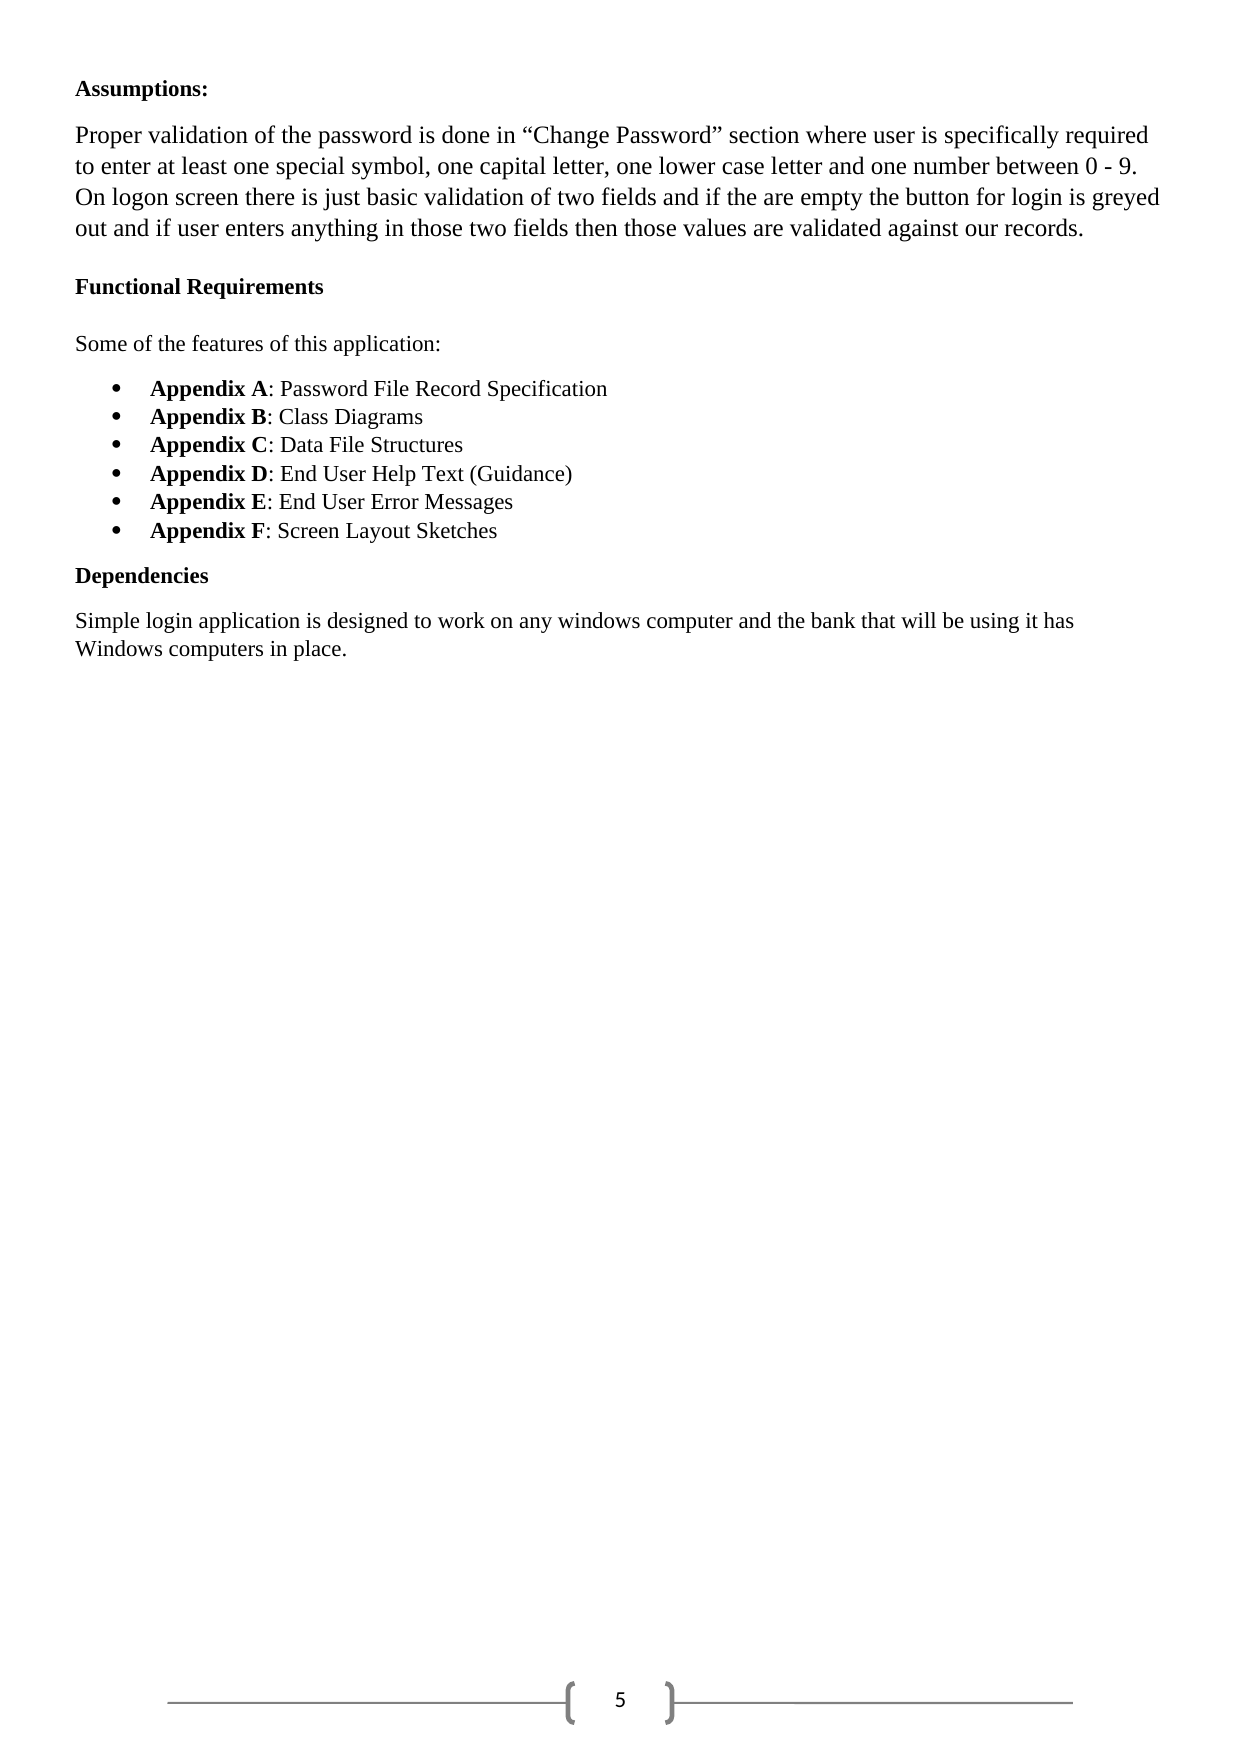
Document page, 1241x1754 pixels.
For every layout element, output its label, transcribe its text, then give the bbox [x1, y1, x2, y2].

text On logon screen there is just basic validation of two fields and if the are empty the button for login is greyed out and if user enters anything in those two fields then those values are validated against our records. [75, 182, 1165, 242]
text Some of the features of this application: [75, 329, 1165, 356]
text Functional Requirements [75, 273, 1165, 299]
text Proper validation of the password is done in “Change Password” section where user is specifically required to enter at least one special symbol, one capital letter, one lower case letter and one number between 0 - 9. [75, 120, 1165, 180]
list Appendix C: Data File Structures [112, 432, 1165, 458]
list Appendix A: Password File Record Specification [112, 375, 1165, 401]
list Appendix D: End User Help Text (Guidance) [112, 460, 1165, 486]
text Dependencies [75, 562, 1165, 588]
text Assumptions: [75, 75, 1165, 101]
list Appendix B: Class Diagrams [112, 403, 1165, 429]
list Appendix F: Screen Layout Sketches [112, 517, 1165, 543]
list Appendix E: End User Error Messages [112, 488, 1165, 515]
text Simple login application is designed to work on any windows computer and the bank that will be using it has Windows computers in place. [75, 607, 1165, 662]
